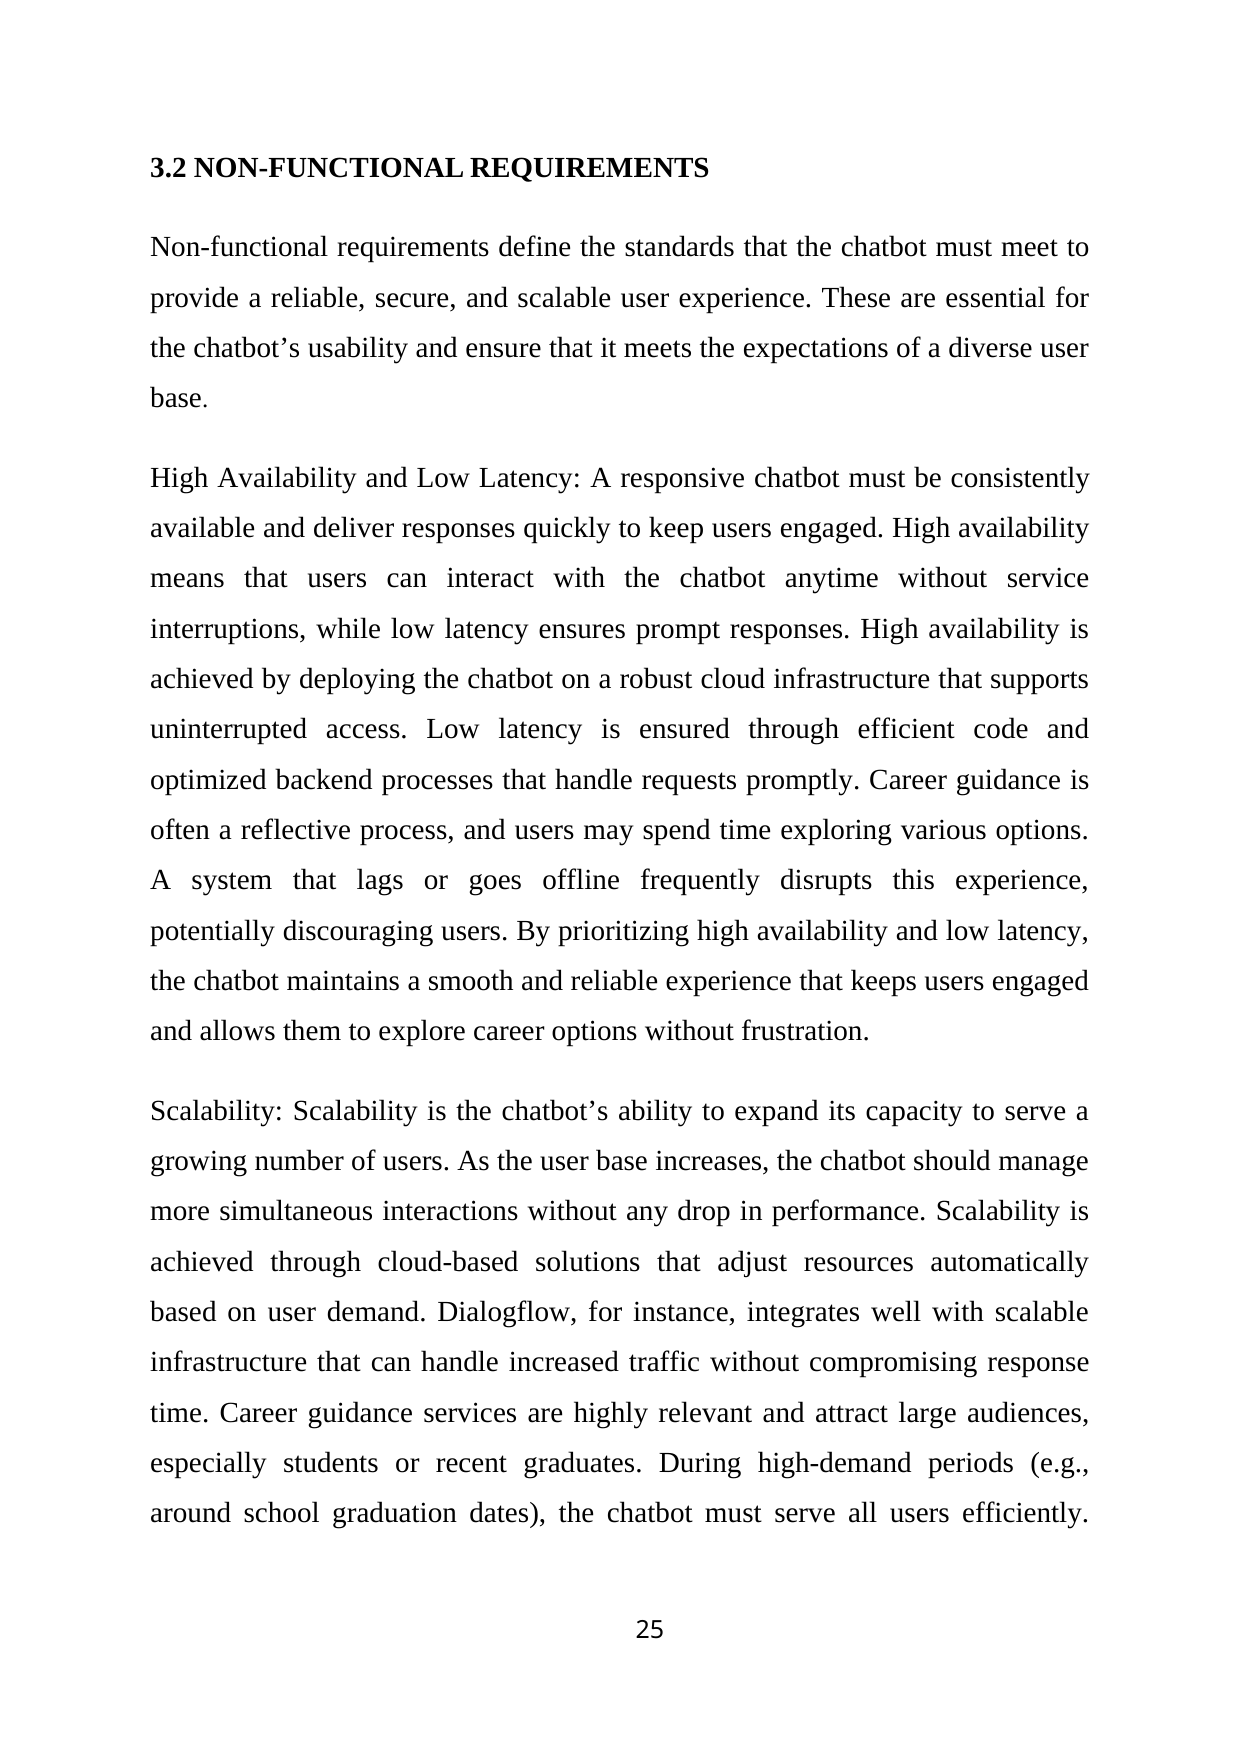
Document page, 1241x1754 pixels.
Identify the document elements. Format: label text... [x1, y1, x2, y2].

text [150, 1093, 1090, 1529]
subtitle 3.2 NON-FUNCTIONAL REQUIREMENTS [150, 150, 1090, 183]
text Non-functional requirements define the standards that the chatbot must meet to provide a reliable, secure, and scalable user experience. These are essential for the chatbot’s usability and ensure that it meets the expectations of a diverse user base. [150, 229, 1090, 414]
text High Availability and Low Latency: A responsive chatbot must be consistently available and deliver responses quickly to keep users engaged. High availability means that users can interact with the chatbot anytime without service interruptions, while low latency ensures prompt responses. High availability is achieved by deploying the chatbot on a robust cloud infrastructure that supports uninterrupted access. Low latency is ensured through efficient code and optimized backend processes that handle requests promptly. Career guidance is often a reflective process, and users may spend time exploring various options. A system that lags or goes offline frequently disrupts this experience, potentially discouraging users. By prioritizing high availability and low latency, the chatbot maintains a smooth and reliable experience that keeps users engaged and allows them to explore career options without frustration. [150, 460, 1090, 1047]
